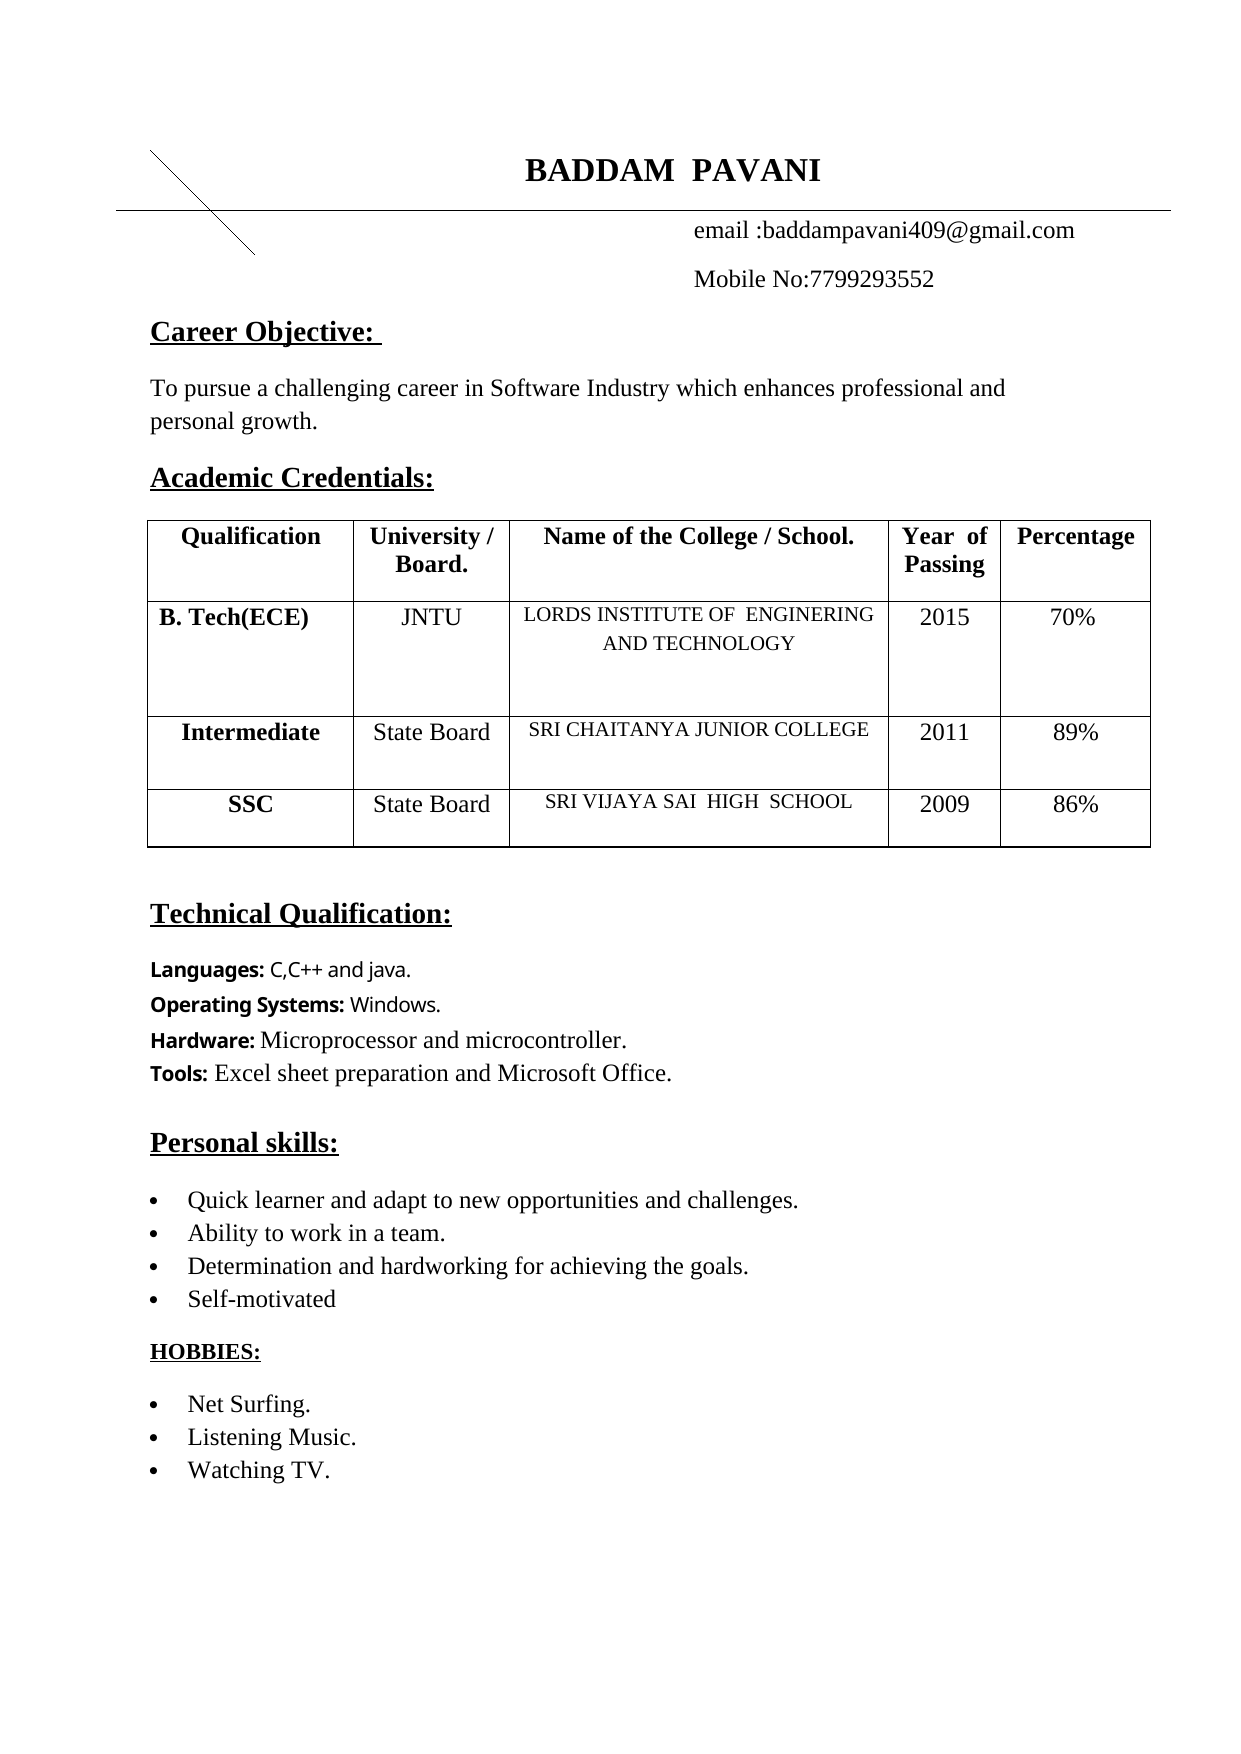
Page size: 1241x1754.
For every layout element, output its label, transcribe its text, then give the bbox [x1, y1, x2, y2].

text Mobile No:7799293552 [450, 264, 1090, 293]
text HOBBIES: [150, 1338, 1090, 1364]
table_cell 2011 [889, 717, 1000, 788]
list Net Surfing. [150, 1389, 1090, 1417]
text Technical Qualification: [150, 896, 1090, 929]
list Determination and hardworking for achieving the goals. [150, 1251, 1090, 1279]
table_cell 89% [1001, 717, 1150, 788]
table_cell 2015 [889, 602, 1000, 716]
table_cell JNTU [354, 602, 509, 716]
text Personal skills: [150, 1125, 1090, 1159]
list Ability to work in a team. [150, 1218, 1090, 1247]
text email :baddampavani409@gmail.com [450, 215, 1090, 244]
table_header Name of the College / School. [510, 521, 888, 601]
table_cell SRI VIJAYA SAI HIGH SCHOOL [510, 790, 888, 846]
list Watching TV. [150, 1455, 1090, 1483]
table_cell 86% [1001, 790, 1150, 846]
text Hardware: Microprocessor and microcontroller. [150, 1025, 1090, 1054]
table_cell LORDS INSTITUTE OF ENGINERING AND TECHNOLOGY [510, 602, 888, 716]
table_cell B. Tech(ECE) [148, 602, 353, 716]
list Listening Music. [150, 1422, 1090, 1451]
text To pursue a challenging career in Software Industry which enhances professional and personal growth. [150, 373, 1090, 435]
text Academic Credentials: [150, 460, 1090, 494]
table_header Percentage [1001, 521, 1150, 601]
text BADDAM PAVANI [450, 150, 1090, 188]
list Self-motivated [150, 1284, 1090, 1313]
table_cell 70% [1001, 602, 1150, 716]
table_cell SSC [148, 790, 353, 846]
text Tools: Excel sheet preparation and Microsoft Office. [150, 1058, 1090, 1088]
table_cell State Board [354, 717, 509, 788]
table_cell Intermediate [148, 717, 353, 788]
table_header University / Board. [354, 521, 509, 601]
list Quick learner and adapt to new opportunities and challenges. [150, 1185, 1090, 1213]
table_header Qualification [148, 521, 353, 601]
table_cell 2009 [889, 790, 1000, 846]
table_cell State Board [354, 790, 509, 846]
list Operating Systems: Windows. [150, 990, 1090, 1018]
text Career Objective: [150, 314, 1090, 348]
list Languages: C,C++ and java. [150, 955, 1090, 984]
table_header Year of Passing [889, 521, 1000, 601]
table_cell SRI CHAITANYA JUNIOR COLLEGE [510, 717, 888, 788]
